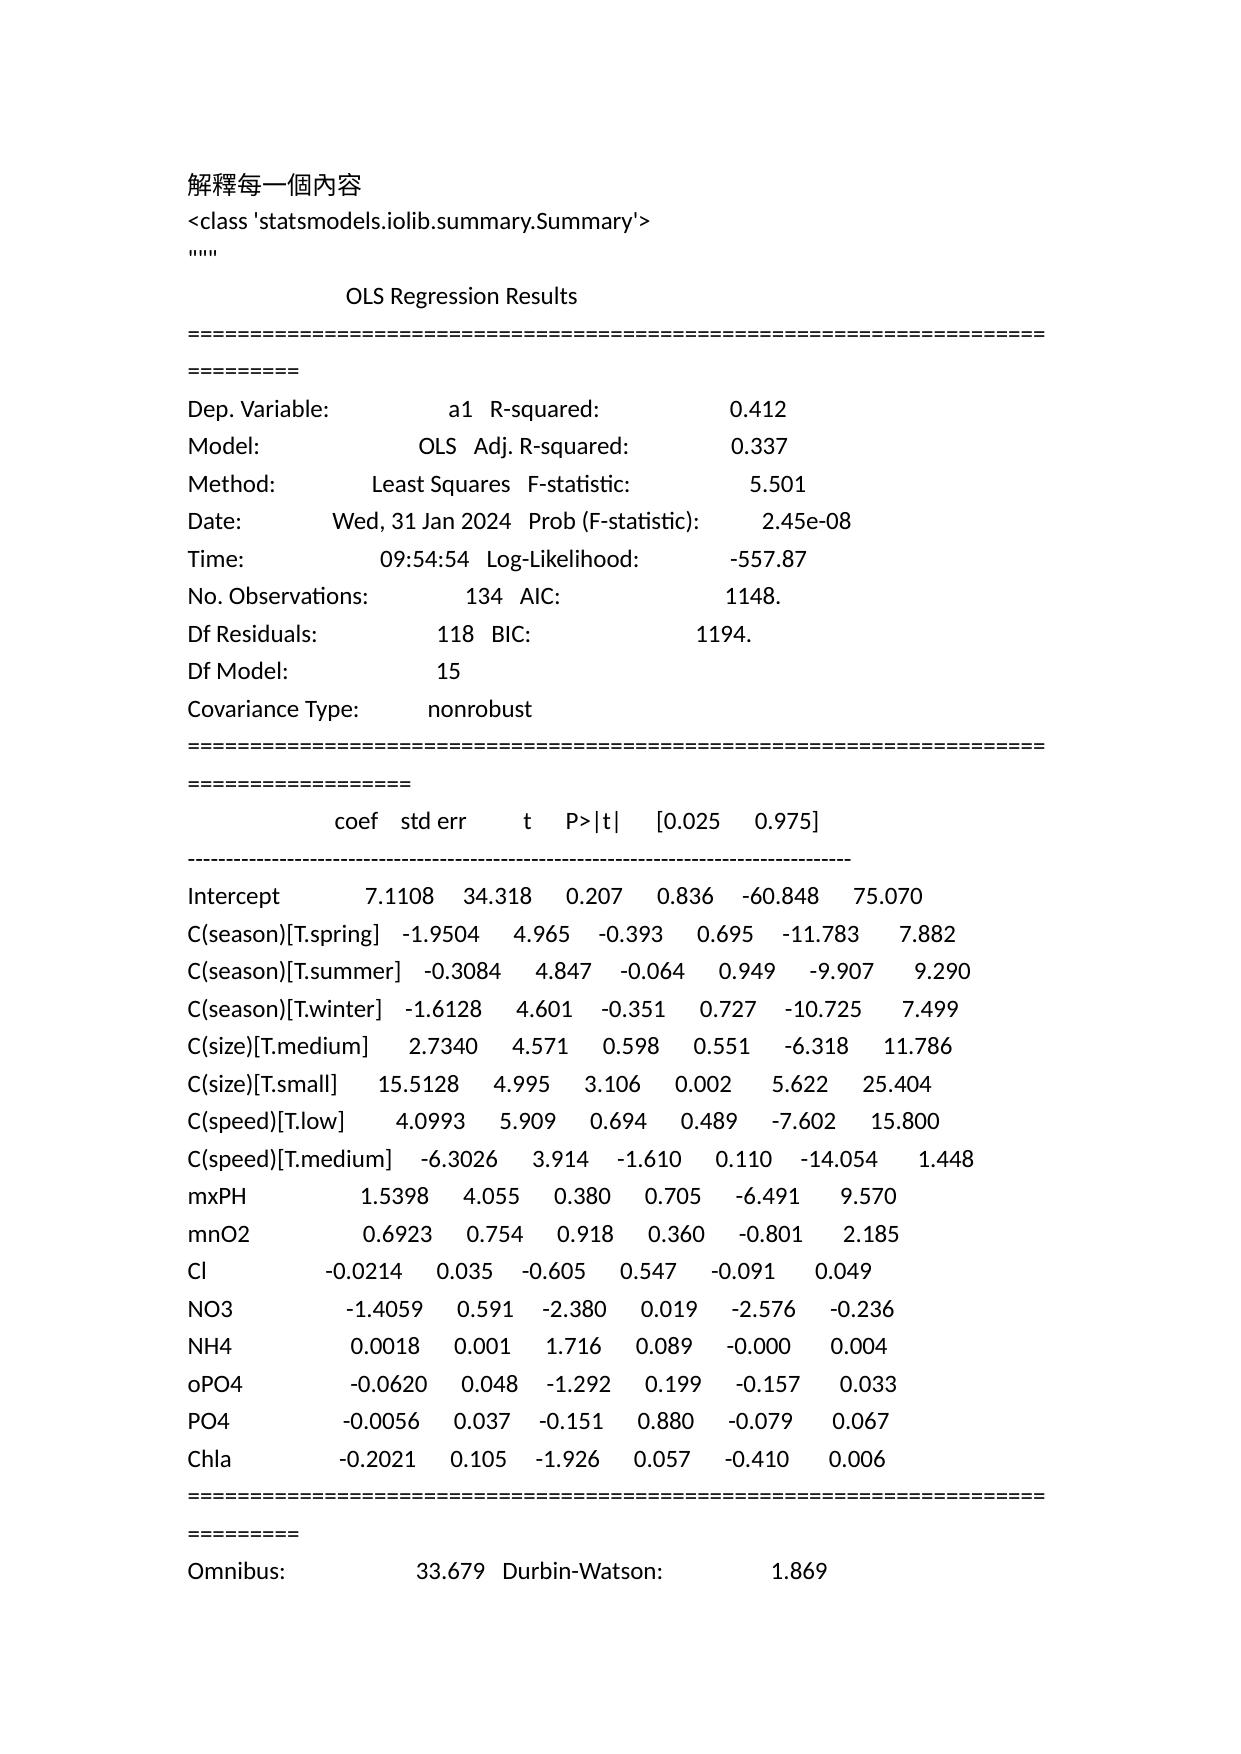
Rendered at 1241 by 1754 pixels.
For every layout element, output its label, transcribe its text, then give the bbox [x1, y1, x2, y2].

text NH4 0.0018 0.001 1.716 0.089 -0.000 0.004 [187, 1327, 1053, 1364]
text C(speed)[T.low] 4.0993 5.909 0.694 0.489 -7.602 15.800 [187, 1102, 1053, 1139]
text oPO4 -0.0620 0.048 -1.292 0.199 -0.157 0.033 [187, 1364, 1053, 1402]
text Model: OLS Adj. R-squared: 0.337 [187, 427, 1053, 464]
text C(size)[T.medium] 2.7340 4.571 0.598 0.551 -6.318 11.786 [187, 1027, 1053, 1064]
text Dep. Variable: a1 R-squared: 0.412 [187, 389, 1053, 427]
text Method: Least Squares F-statistic: 5.501 [187, 464, 1053, 502]
text mxPH 1.5398 4.055 0.380 0.705 -6.491 9.570 [187, 1177, 1053, 1214]
text ============================================================================== [187, 314, 1053, 389]
text coef std err t P>|t| [0.025 0.975] [187, 802, 1053, 839]
text <class 'statsmodels.iolib.summary.Summary'> [187, 202, 1053, 239]
text C(size)[T.small] 15.5128 4.995 3.106 0.002 5.622 25.404 [187, 1064, 1053, 1102]
text PO4 -0.0056 0.037 -0.151 0.880 -0.079 0.067 [187, 1402, 1053, 1439]
text OLS Regression Results [187, 277, 1053, 314]
text C(speed)[T.medium] -6.3026 3.914 -1.610 0.110 -14.054 1.448 [187, 1139, 1053, 1177]
text NO3 -1.4059 0.591 -2.380 0.019 -2.576 -0.236 [187, 1289, 1053, 1327]
text Date: Wed, 31 Jan 2024 Prob (F-statistic): 2.45e-08 [187, 502, 1053, 539]
text Df Residuals: 118 BIC: 1194. [187, 614, 1053, 652]
text Cl -0.0214 0.035 -0.605 0.547 -0.091 0.049 [187, 1252, 1053, 1289]
text Df Model: 15 [187, 652, 1053, 689]
text C(season)[T.summer] -0.3084 4.847 -0.064 0.949 -9.907 9.290 [187, 952, 1053, 989]
text ======================================================================================= [187, 727, 1053, 802]
text C(season)[T.spring] -1.9504 4.965 -0.393 0.695 -11.783 7.882 [187, 914, 1053, 952]
text C(season)[T.winter] -1.6128 4.601 -0.351 0.727 -10.725 7.499 [187, 989, 1053, 1027]
text Intercept 7.1108 34.318 0.207 0.836 -60.848 75.070 [187, 877, 1053, 914]
text Chla -0.2021 0.105 -1.926 0.057 -0.410 0.006 [187, 1439, 1053, 1477]
text Omnibus: 33.679 Durbin-Watson: 1.869 [187, 1552, 1053, 1589]
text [187, 1477, 1053, 1552]
text Covariance Type: nonrobust [187, 689, 1053, 727]
text --------------------------------------------------------------------------------------- [187, 839, 1053, 877]
text mnO2 0.6923 0.754 0.918 0.360 -0.801 2.185 [187, 1214, 1053, 1252]
text """ [187, 239, 1053, 277]
text Time: 09:54:54 Log-Likelihood: -557.87 [187, 539, 1053, 577]
text No. Observations: 134 AIC: 1148. [187, 577, 1053, 614]
text 解釋每一個內容 [187, 164, 1053, 202]
